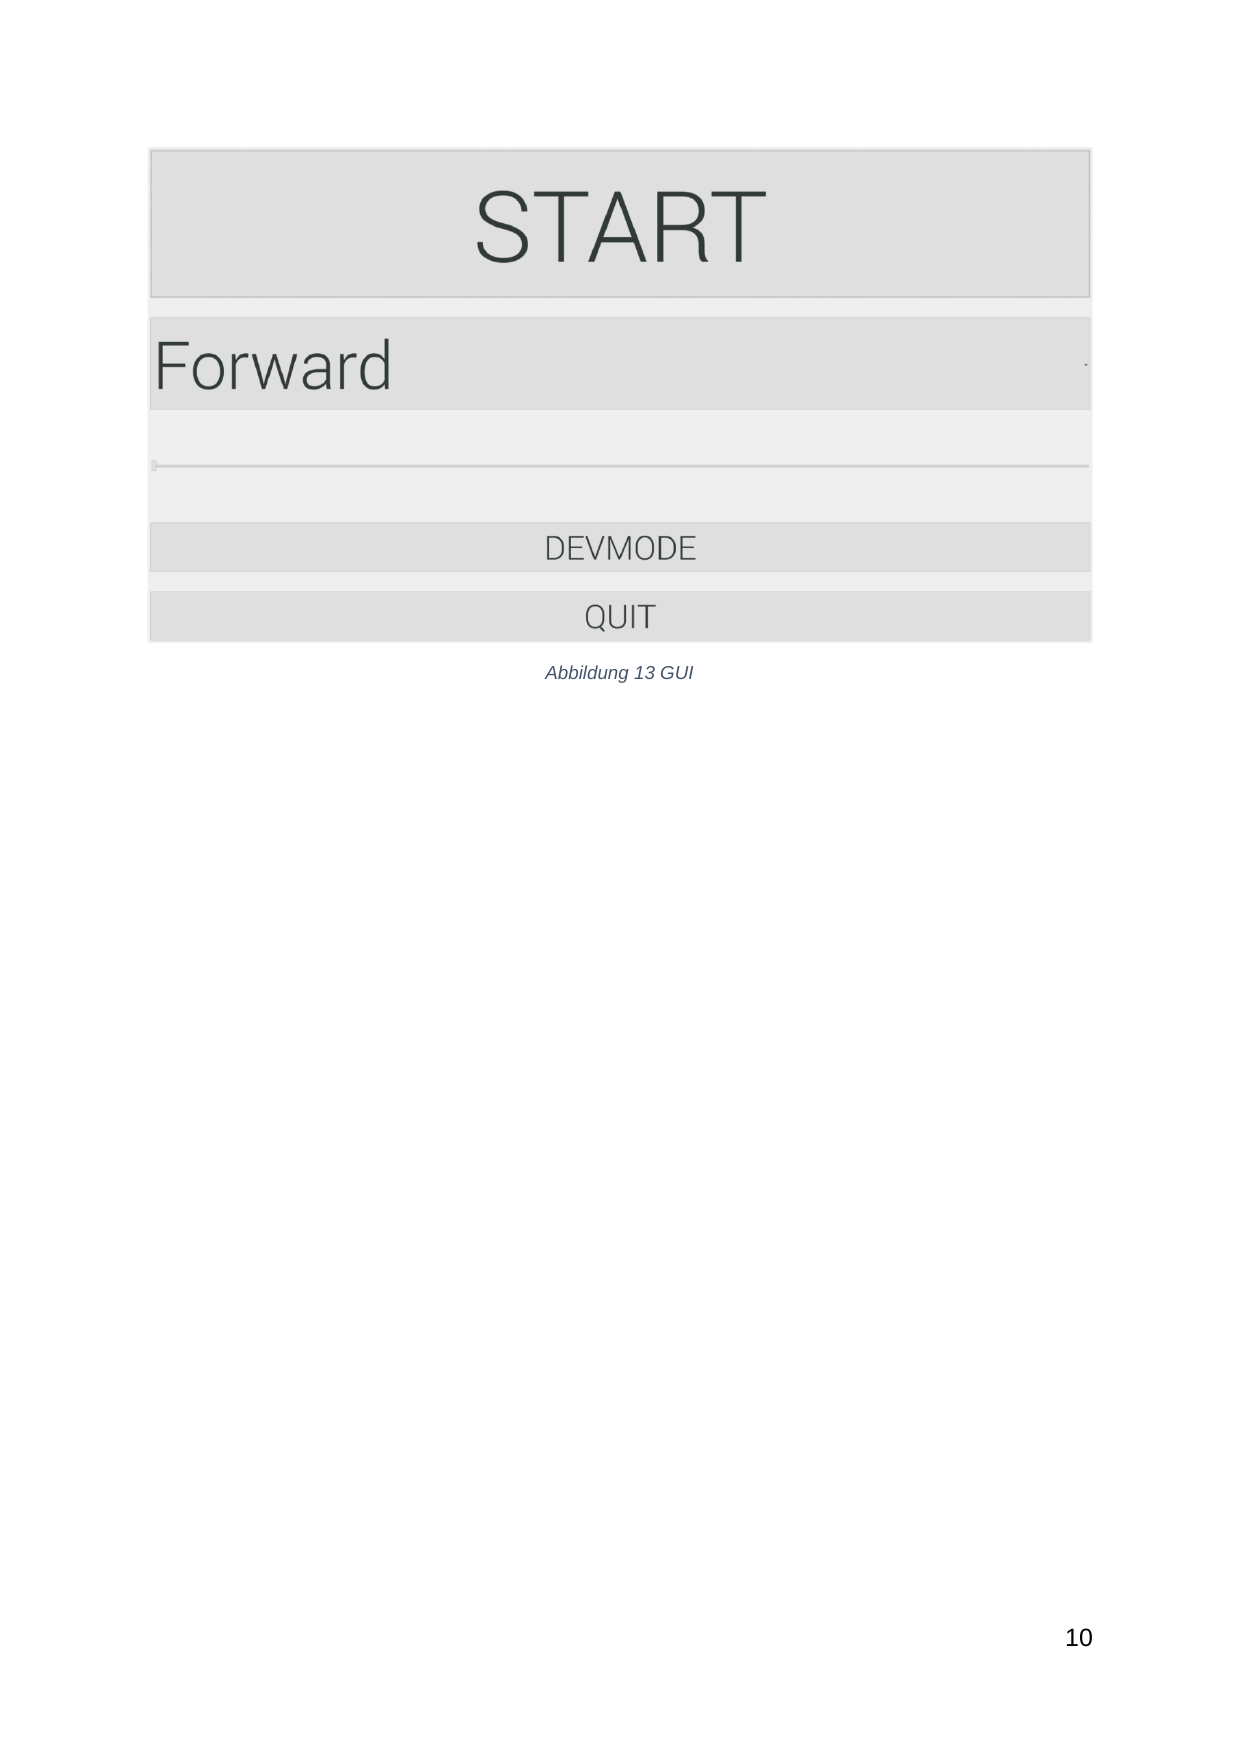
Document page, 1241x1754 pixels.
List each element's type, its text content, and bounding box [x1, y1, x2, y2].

picture [147, 147, 1093, 643]
